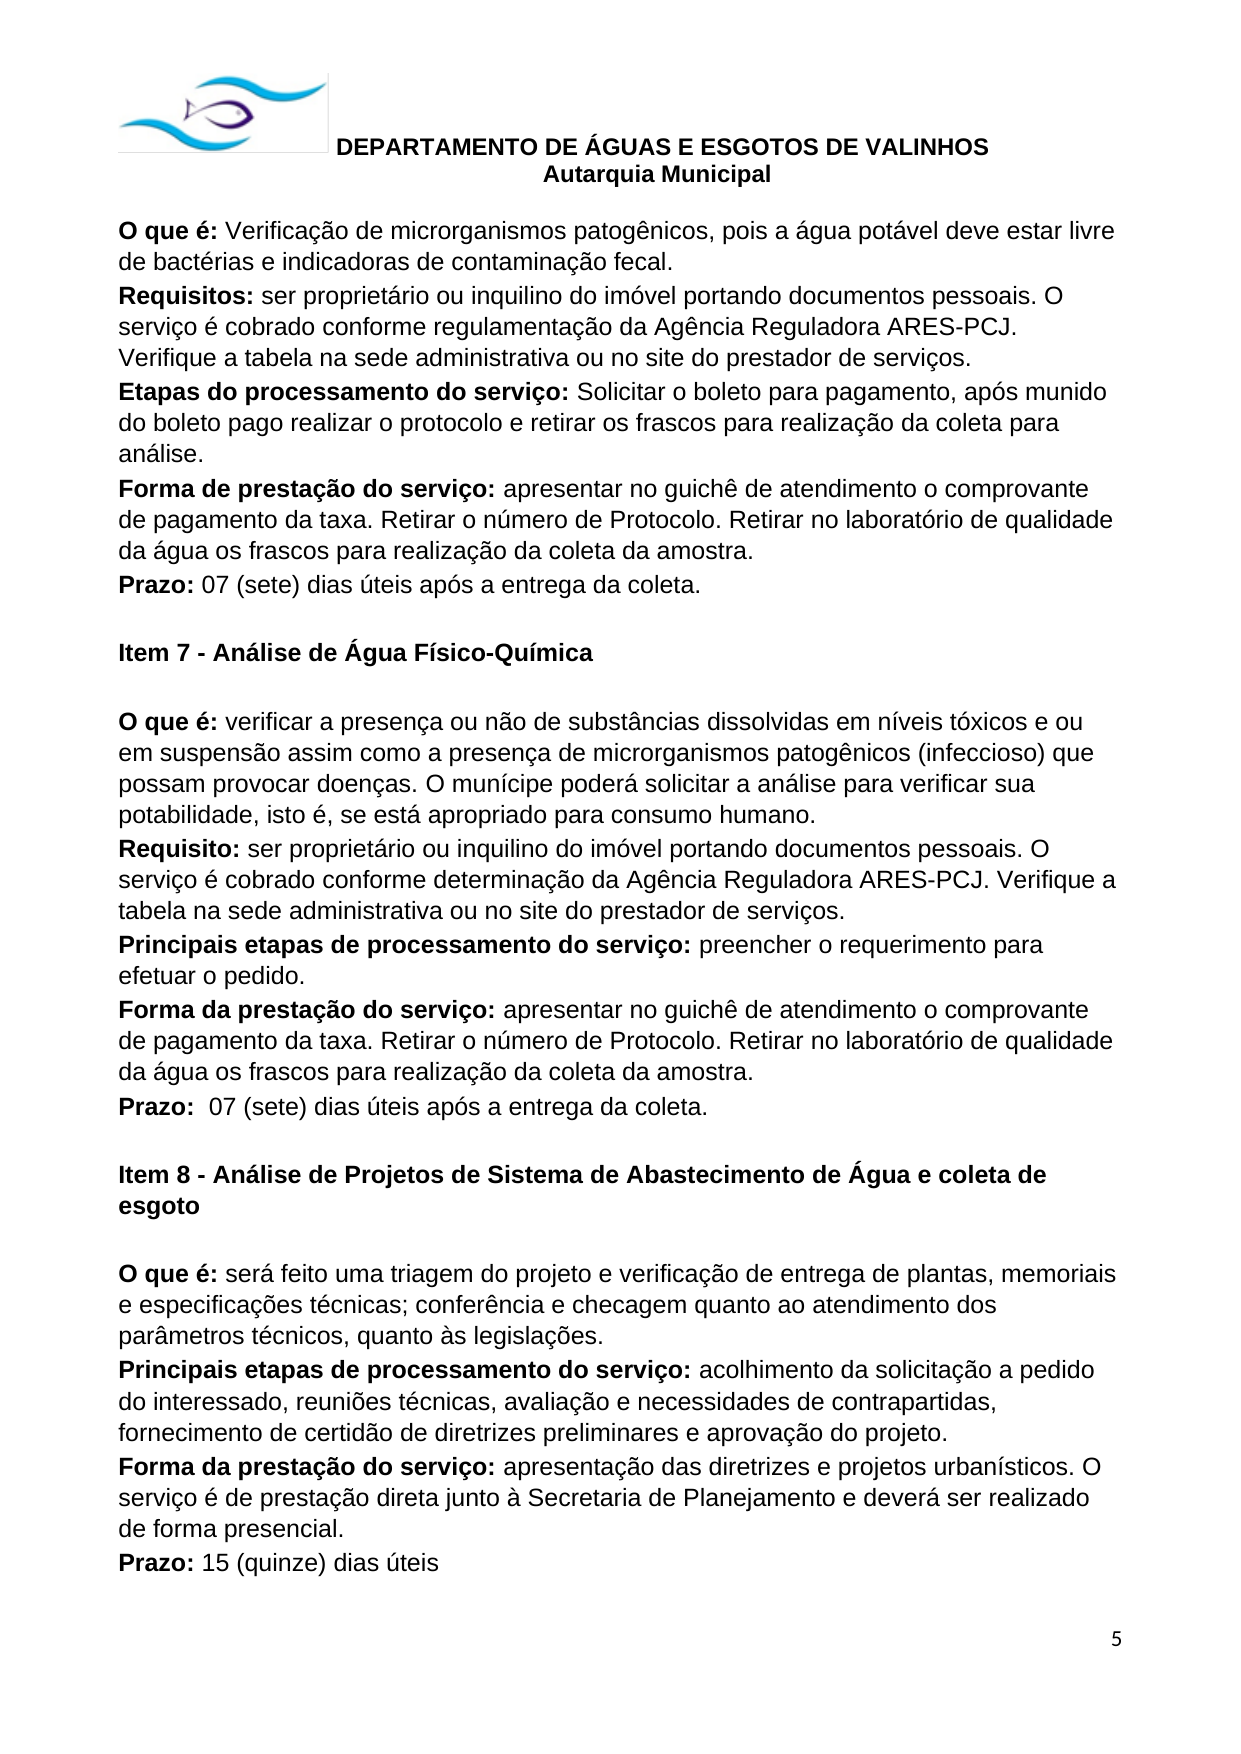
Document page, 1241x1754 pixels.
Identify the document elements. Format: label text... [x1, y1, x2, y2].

text Item 7 - Análise de Água Físico-Química [118, 638, 1122, 667]
text O que é: Verificação de microrganismos patogênicos, pois a água potável deve estar livre de bactérias e indicadoras de contaminação fecal. [118, 216, 1122, 276]
text Forma da prestação do serviço: apresentar no guichê de atendimento o comprovante de pagamento da taxa. Retirar o número de Protocolo. Retirar no laboratório de qualidade da água os frascos para realização da coleta da amostra. [118, 995, 1122, 1086]
text O que é: verificar a presença ou não de substâncias dissolvidas em níveis tóxicos e ou em suspensão assim como a presença de microrganismos patogênicos (infeccioso) que possam provocar doenças. O munícipe poderá solicitar a análise para verificar sua potabilidade, isto é, se está apropriado para consumo humano. [118, 706, 1122, 828]
text O que é: será feito uma triagem do projeto e verificação de entrega de plantas, memoriais e especificações técnicas; conferência e checagem quanto ao atendimento dos parâmetros técnicos, quanto às legislações. [118, 1259, 1122, 1350]
text Requisito: ser proprietário ou inquilino do imóvel portando documentos pessoais. O serviço é cobrado conforme determinação da Agência Reguladora ARES-PCJ. Verifique a tabela na sede administrativa ou no site do prestador de serviços. [118, 834, 1122, 924]
picture [118, 73, 329, 156]
text Prazo: 15 (quinze) dias úteis [118, 1548, 1122, 1577]
text Prazo: 07 (sete) dias úteis após a entrega da coleta. [118, 1091, 1122, 1120]
text Etapas do processamento do serviço: Solicitar o boleto para pagamento, após munido do boleto pago realizar o protocolo e retirar os frascos para realização da coleta para análise. [118, 377, 1122, 468]
text Requisitos: ser proprietário ou inquilino do imóvel portando documentos pessoais. O serviço é cobrado conforme regulamentação da Agência Reguladora ARES-PCJ. Verifique a tabela na sede administrativa ou no site do prestador de serviços. [118, 281, 1122, 372]
text Forma de prestação do serviço: apresentar no guichê de atendimento o comprovante de pagamento da taxa. Retirar o número de Protocolo. Retirar no laboratório de qualidade da água os frascos para realização da coleta da amostra. [118, 473, 1122, 564]
text Prazo: 07 (sete) dias úteis após a entrega da coleta. [118, 570, 1122, 598]
text Forma da prestação do serviço: apresentação das diretrizes e projetos urbanísticos. O serviço é de prestação direta junto à Secretaria de Planejamento e deverá ser realizado de forma presencial. [118, 1452, 1122, 1542]
text Principais etapas de processamento do serviço: acolhimento da solicitação a pedido do interessado, reuniões técnicas, avaliação e necessidades de contrapartidas, fornecimento de certidão de diretrizes preliminares e aprovação do projeto. [118, 1355, 1122, 1446]
text Item 8 - Análise de Projetos de Sistema de Abastecimento de Água e coleta de esgoto [118, 1160, 1122, 1219]
text Principais etapas de processamento do serviço: preencher o requerimento para efetuar o pedido. [118, 930, 1122, 990]
